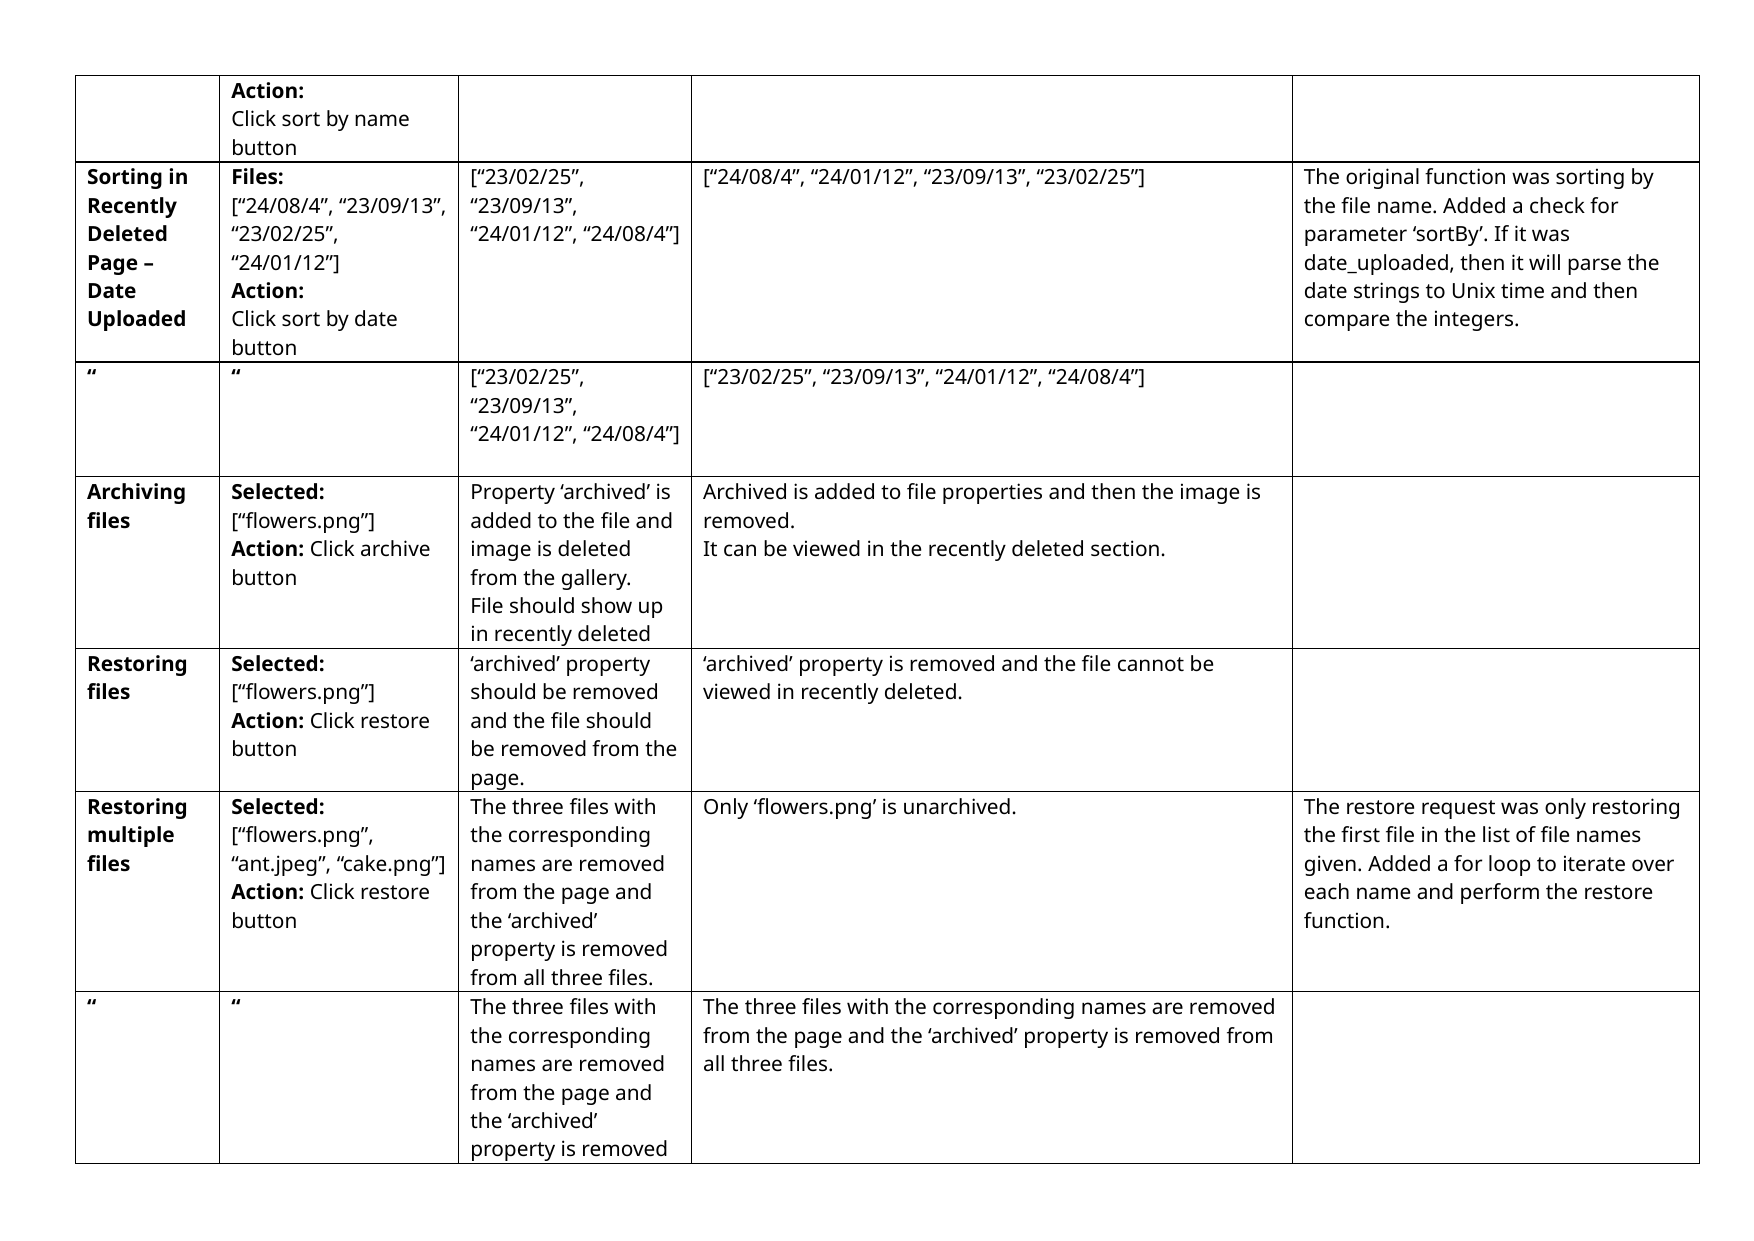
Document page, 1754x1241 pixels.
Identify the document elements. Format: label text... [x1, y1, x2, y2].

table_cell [459, 76, 691, 161]
table_cell The original function was sorting by the file name. Added a check for parameter ‘sortBy’. If it was date_uploaded, then it will parse the date strings to Unix time and then compare the integers. [1293, 163, 1699, 361]
table_cell The three files with the corresponding names are removed from the page and the ‘archived’ property is removed from all three files. [459, 792, 691, 991]
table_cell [220, 76, 458, 161]
table_cell Only ‘flowers.png’ is unarchived. [692, 792, 1292, 991]
table_cell [“24/08/4”, “24/01/12”, “23/09/13”, “23/02/25”] [692, 163, 1292, 361]
table_cell Files: [“24/08/4”, “23/09/13”, “23/02/25”, “24/01/12”] Action: Click sort by date button [220, 163, 458, 361]
table_cell Sorting in Recently Deleted Page – Date Uploaded [76, 163, 219, 361]
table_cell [692, 76, 1292, 161]
table_cell Property ‘archived’ is added to the file and image is deleted from the gallery. File should show up in recently deleted [459, 477, 691, 648]
table_cell [1293, 477, 1699, 648]
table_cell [692, 992, 1292, 1163]
table_cell [1293, 363, 1699, 476]
table_cell Selected: [“flowers.png”] Action: Click archive button [220, 477, 458, 648]
table_cell [“23/02/25”, “23/09/13”, “24/01/12”, “24/08/4”] [459, 163, 691, 361]
table_cell “ [76, 992, 219, 1163]
table_cell [“23/02/25”, “23/09/13”, “24/01/12”, “24/08/4”] [459, 363, 691, 476]
table_cell [“23/02/25”, “23/09/13”, “24/01/12”, “24/08/4”] [692, 363, 1292, 476]
table_cell ‘archived’ property should be removed and the file should be removed from the page. [459, 649, 691, 791]
table_cell Archiving files [76, 477, 219, 648]
table_cell ‘archived’ property is removed and the file cannot be viewed in recently deleted. [692, 649, 1292, 791]
table_cell “ [76, 363, 219, 476]
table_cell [76, 76, 219, 161]
table_cell Selected: [“flowers.png”] Action: Click restore button [220, 649, 458, 791]
table_cell “ [220, 992, 458, 1163]
table_cell The restore request was only restoring the first file in the list of file names given. Added a for loop to iterate over each name and perform the restore function. [1293, 792, 1699, 991]
table_cell Selected: [“flowers.png”, “ant.jpeg”, “cake.png”] Action: Click restore button [220, 792, 458, 991]
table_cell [459, 992, 691, 1163]
table_cell Restoring files [76, 649, 219, 791]
table_cell [1293, 992, 1699, 1163]
table_cell [1293, 649, 1699, 791]
table_cell “ [220, 363, 458, 476]
table_cell Restoring multiple files [76, 792, 219, 991]
table_cell Archived is added to file properties and then the image is removed. It can be viewed in the recently deleted section. [692, 477, 1292, 648]
table_cell [1293, 76, 1699, 161]
